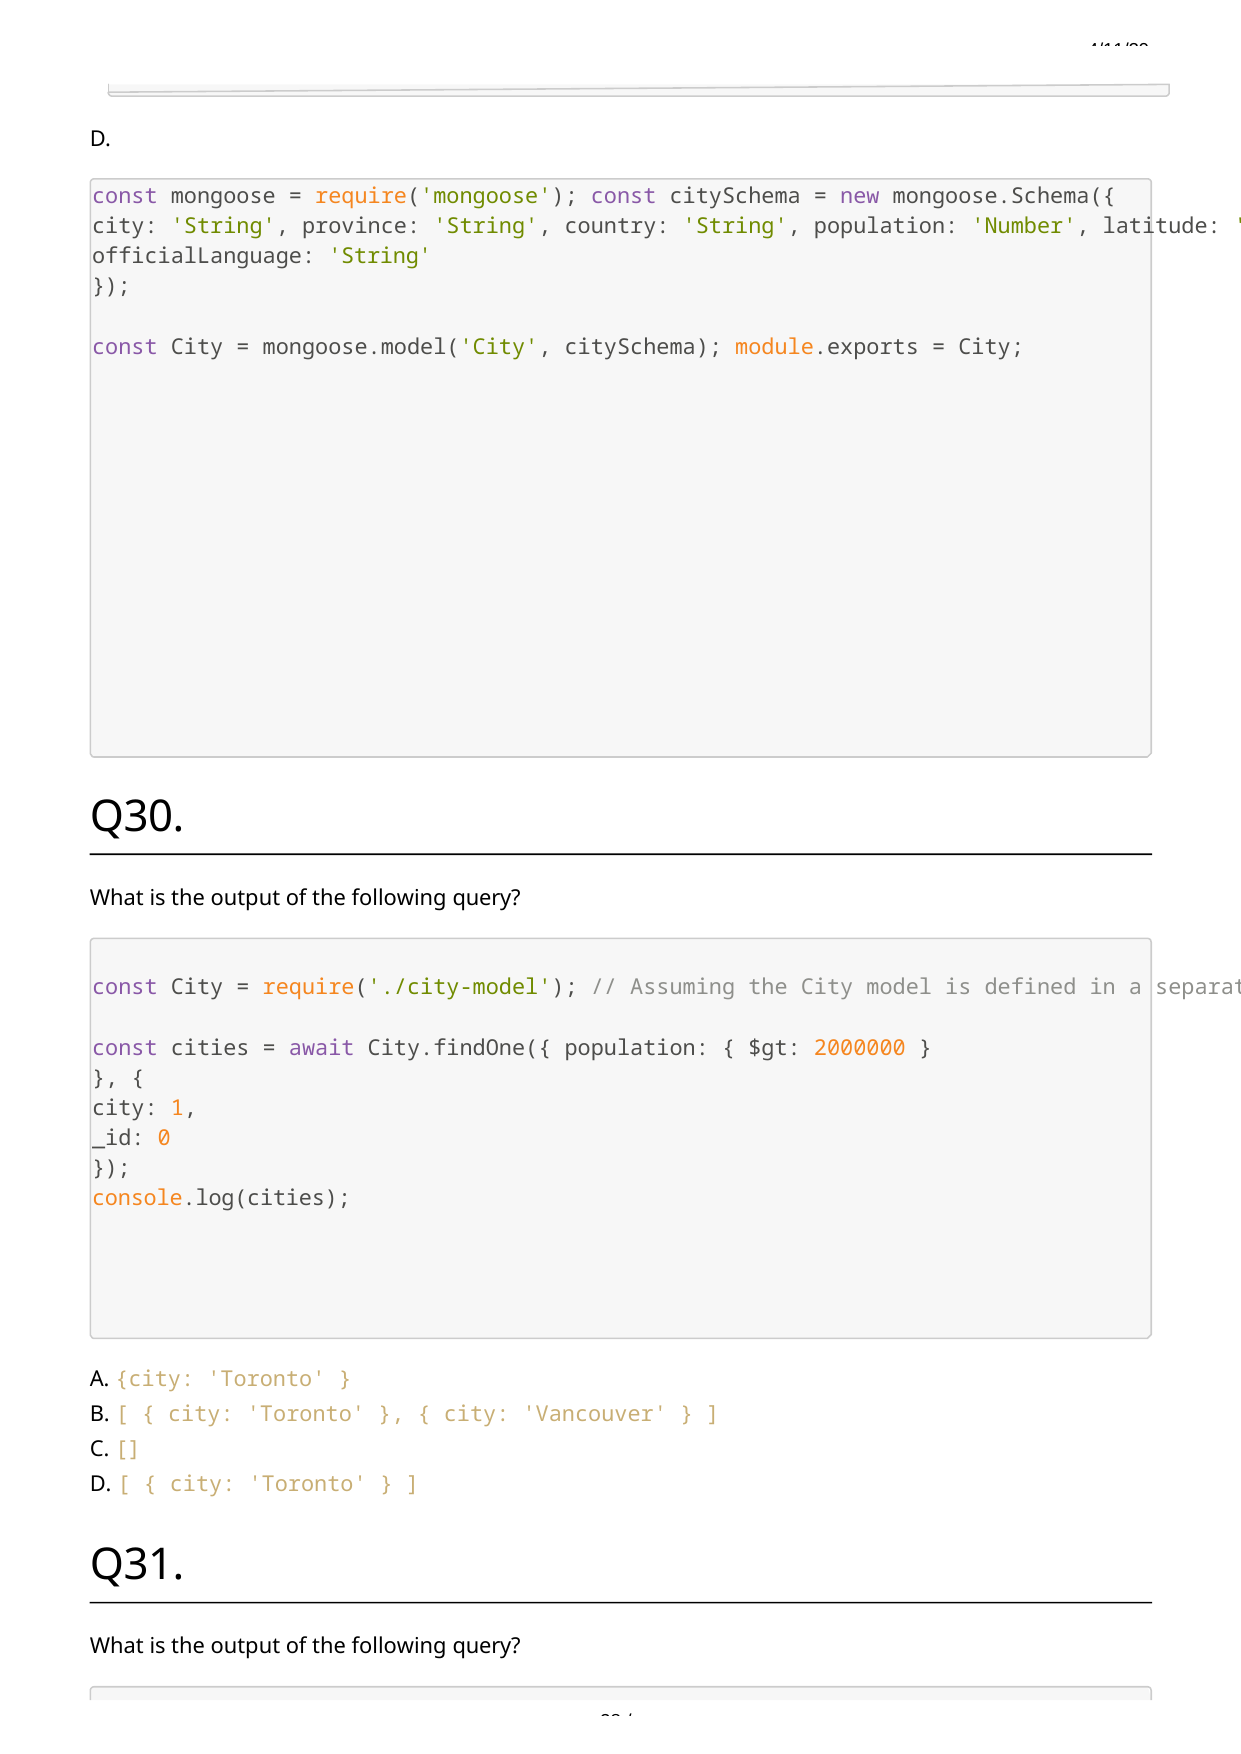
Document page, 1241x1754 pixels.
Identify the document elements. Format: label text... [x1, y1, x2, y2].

text D. [ { city: 'Toronto' } ] [89, 1468, 1165, 1498]
text B. [ { city: 'Toronto' }, { city: 'Vancouver' } ] [89, 1398, 1165, 1428]
text C. [] [89, 1433, 1165, 1463]
text What is the output of the following query? [89, 882, 1165, 912]
subtitle Q31. [89, 1533, 1165, 1592]
text D. [89, 122, 1165, 152]
text A. {city: 'Toronto' } [89, 1363, 1165, 1393]
text What is the output of the following query? [89, 1631, 1165, 1660]
subtitle Q30. [89, 784, 1165, 844]
